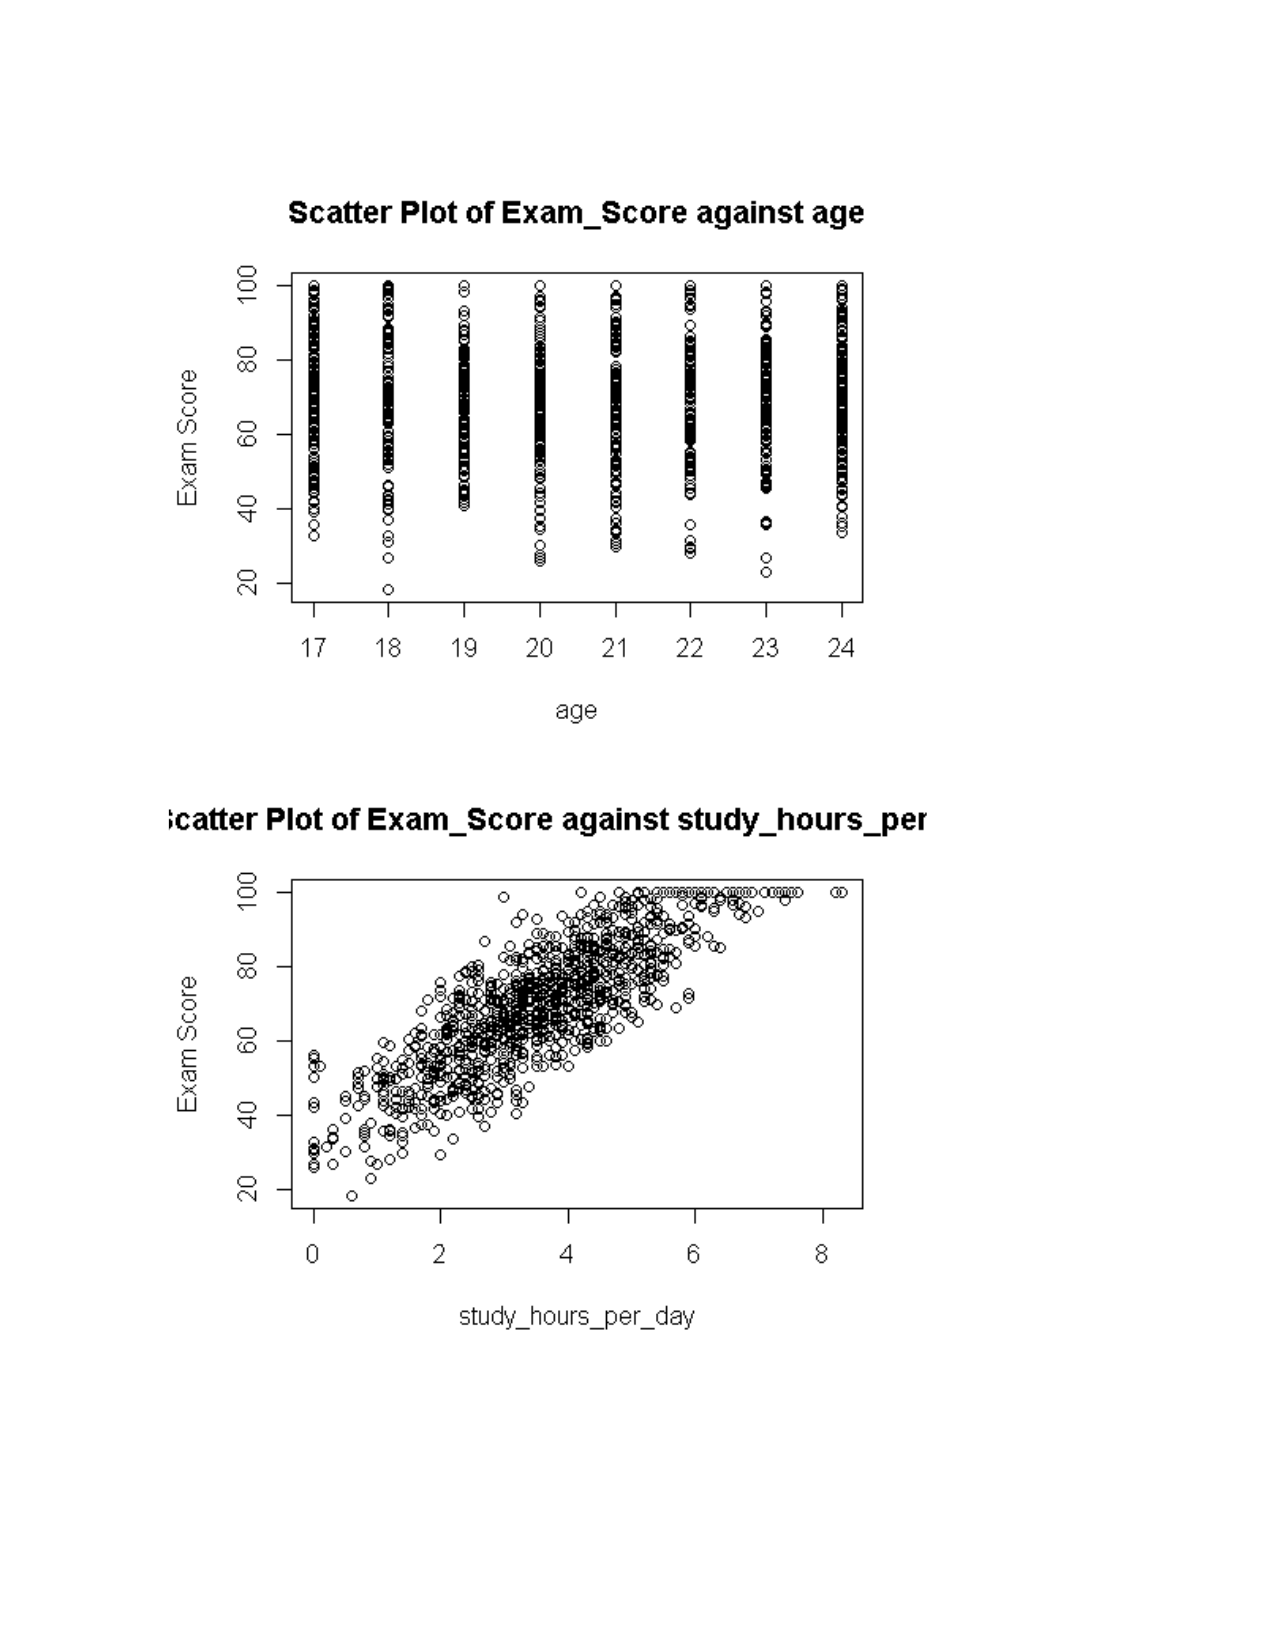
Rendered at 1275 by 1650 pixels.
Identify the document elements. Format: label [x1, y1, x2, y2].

picture [168, 150, 927, 1363]
